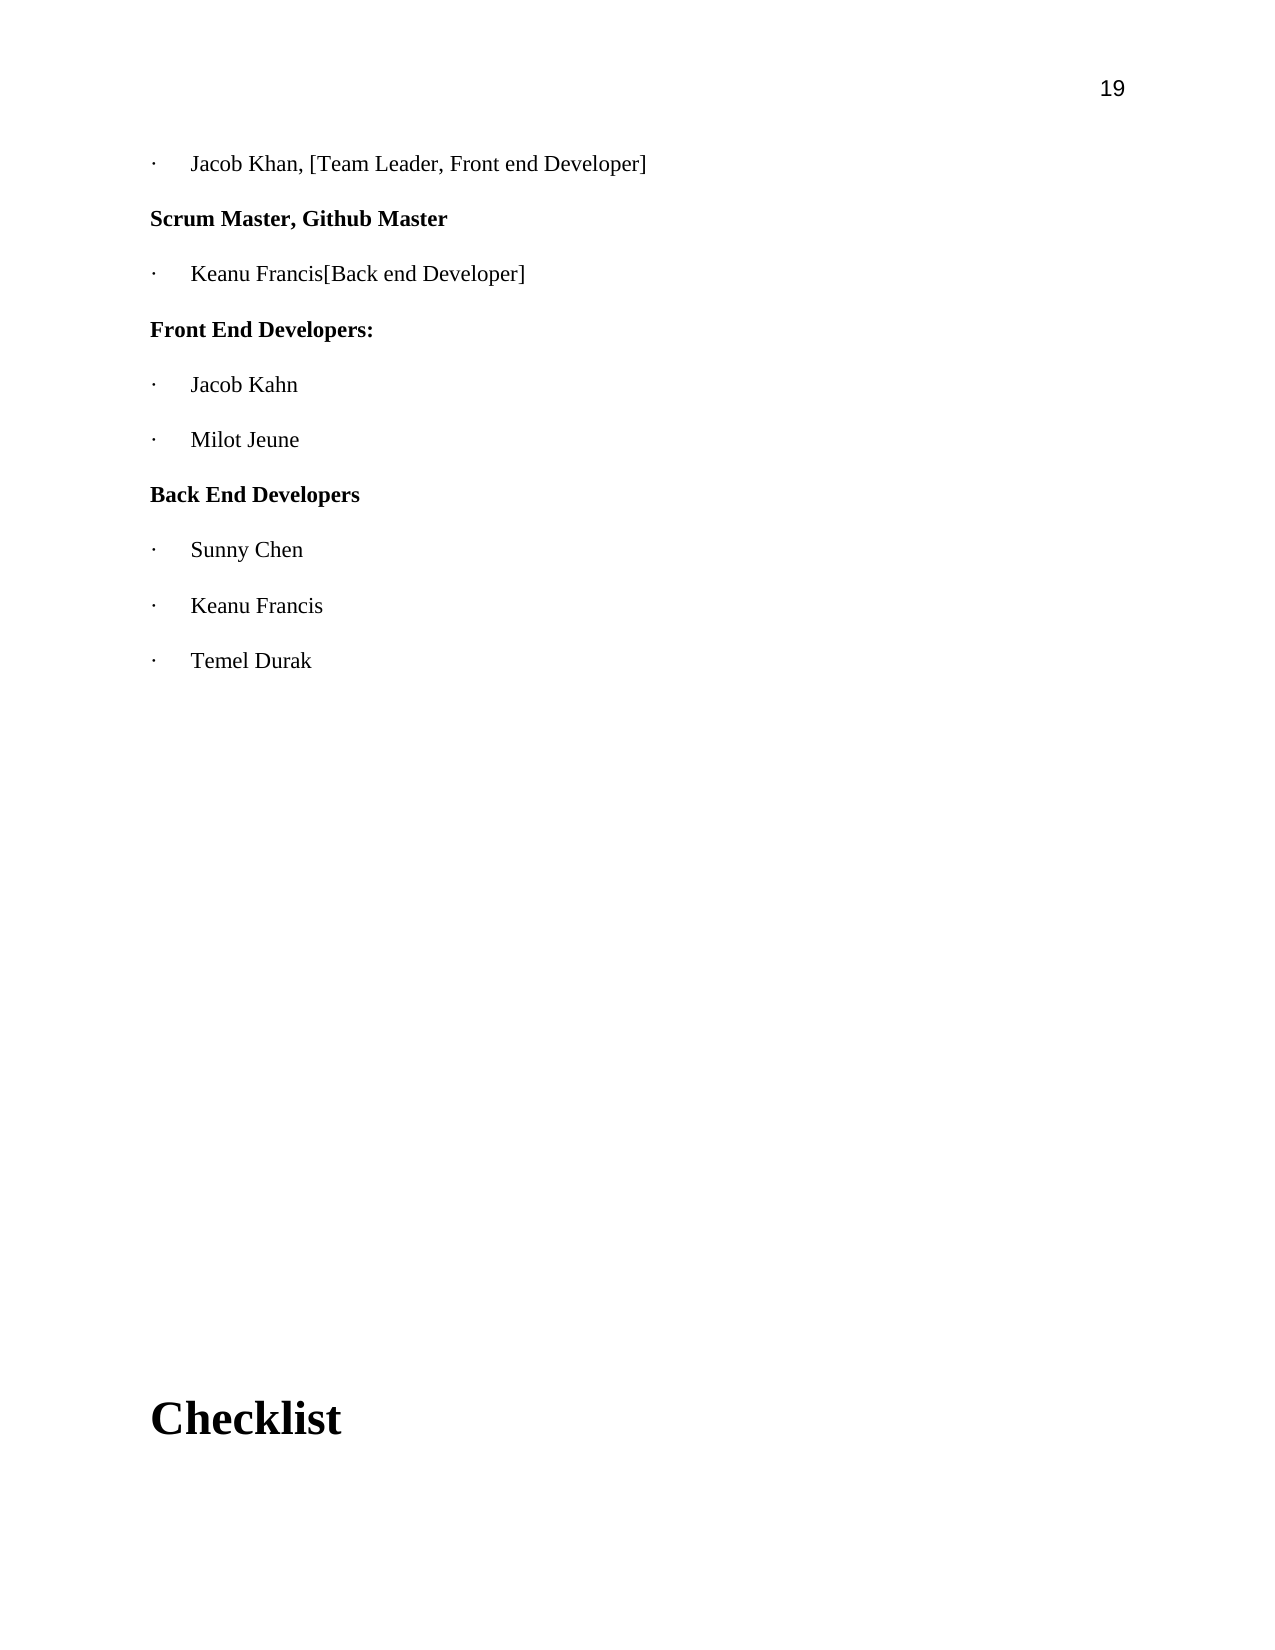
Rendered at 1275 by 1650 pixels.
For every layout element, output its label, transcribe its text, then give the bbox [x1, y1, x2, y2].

text · Jacob Khan, [Team Leader, Front end Developer] [150, 150, 1125, 176]
text Scrum Master, Github Master [150, 205, 1125, 232]
text · Jacob Kahn [150, 371, 1125, 397]
subtitle Checklist [150, 1389, 1125, 1445]
text · Keanu Francis[Back end Developer] [150, 260, 1125, 287]
text Back End Developers [150, 481, 1125, 508]
text · Milot Jeune [150, 426, 1125, 452]
text · Temel Durak [150, 647, 1125, 673]
text · Keanu Francis [150, 592, 1125, 618]
text · Sunny Chen [150, 536, 1125, 563]
text Front End Developers: [150, 316, 1125, 342]
